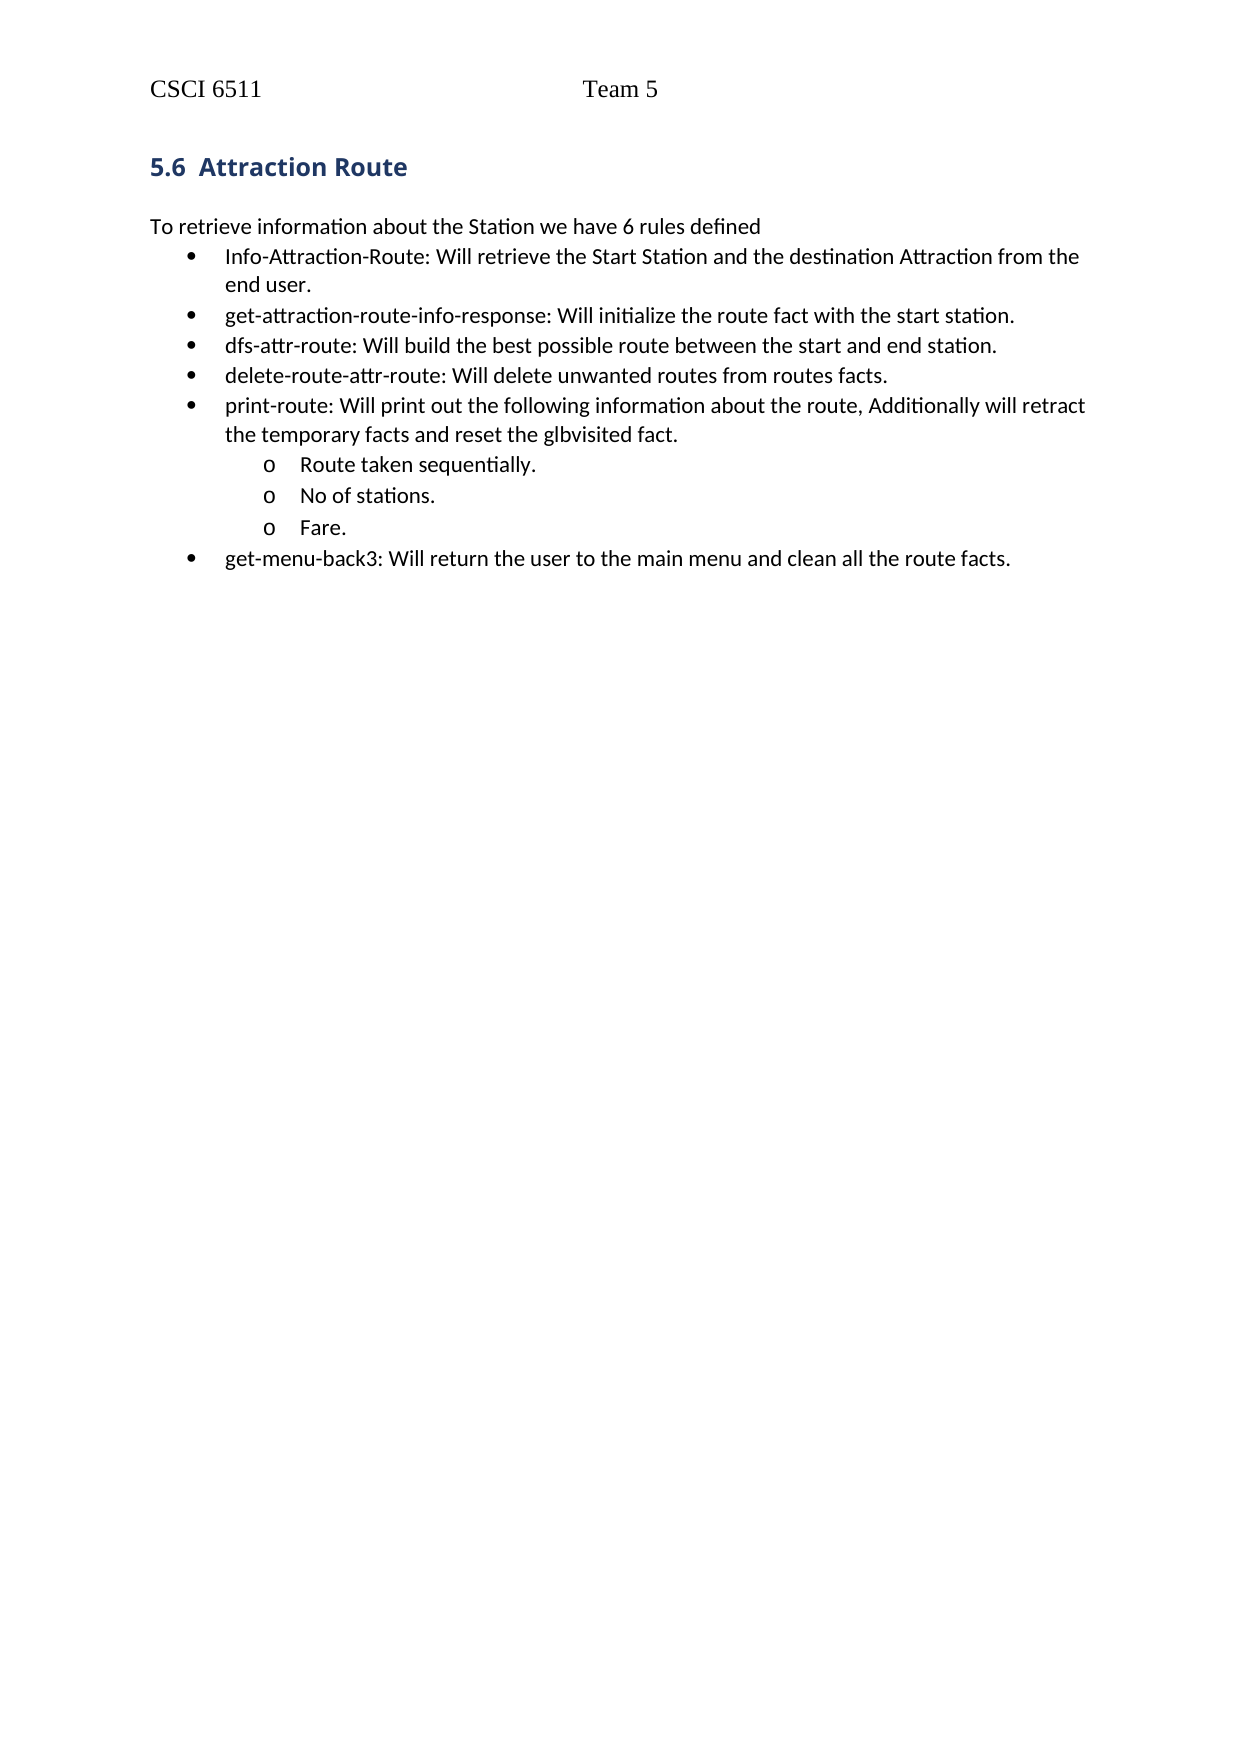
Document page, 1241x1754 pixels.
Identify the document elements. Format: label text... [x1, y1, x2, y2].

text To retrieve information about the Station we have 6 rules defined [150, 212, 1090, 240]
list delete-route-attr-route: Will delete unwanted routes from routes facts. [187, 361, 1090, 389]
list Route taken sequentially. [262, 450, 1090, 479]
list print-route: Will print out the following information about the route, Additionally will retract the temporary facts and reset the glbvisited fact. [187, 392, 1090, 448]
list Fare. [262, 513, 1090, 542]
subtitle 5.6 Attraction Route [150, 150, 1090, 184]
list get-attraction-route-info-response: Will initialize the route fact with the start station. [187, 301, 1090, 329]
list get-menu-back3: Will return the user to the main menu and clean all the route facts. [187, 544, 1090, 572]
list No of stations. [262, 481, 1090, 511]
list dfs-attr-route: Will build the best possible route between the start and end station. [187, 331, 1090, 359]
list Info-Attraction-Route: Will retrieve the Start Station and the destination Attraction from the end user. [187, 242, 1090, 298]
